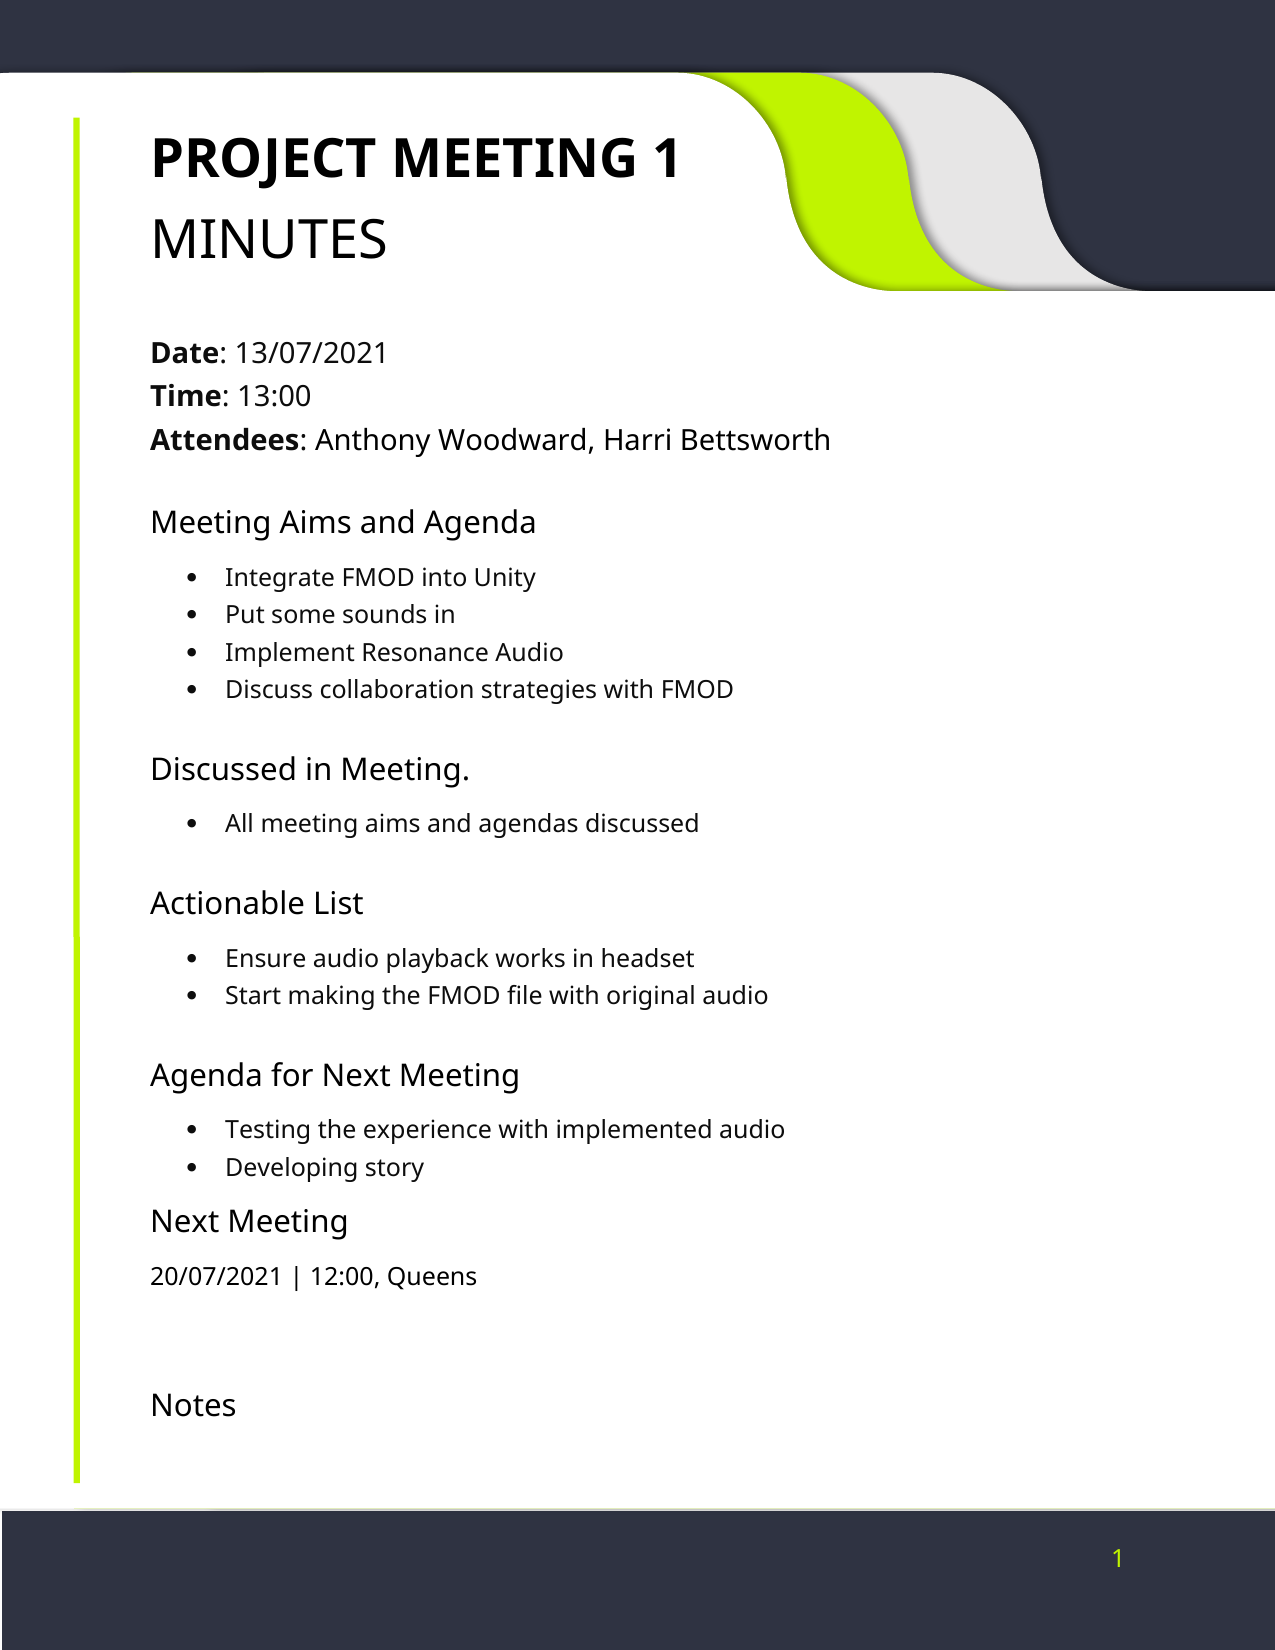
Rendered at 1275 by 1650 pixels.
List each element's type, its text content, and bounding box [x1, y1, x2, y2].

subtitle Discussed in Meeting. [150, 747, 1125, 789]
subtitle Actionable List [150, 881, 1125, 924]
subtitle Notes [150, 1383, 1125, 1426]
text 20/07/2021 | 12:00, Queens [150, 1258, 1125, 1292]
subtitle Agenda for Next Meeting [150, 1053, 1125, 1095]
list Integrate FMOD into Unity [187, 560, 1125, 594]
list Testing the experience with implemented audio [187, 1112, 1125, 1146]
list Start making the FMOD file with original audio [187, 978, 1125, 1012]
text Time: 13:00 [150, 376, 1125, 415]
list Ensure audio playback works in headset [187, 940, 1125, 974]
subtitle Meeting Aims and Agenda [150, 501, 1125, 543]
text Attendees: Anthony Woodward, Harri Bettsworth [150, 419, 1125, 459]
list Discuss collaboration strategies with FMOD [187, 672, 1125, 706]
list All meeting aims and agendas discussed [187, 806, 1125, 840]
title Project Meeting 1 [150, 120, 1125, 194]
list Put some sounds in [187, 597, 1125, 631]
text Date: 13/07/2021 [150, 332, 1125, 372]
list Developing story [187, 1149, 1125, 1183]
list Implement Resonance Audio [187, 634, 1125, 669]
title Minutes [150, 201, 1125, 275]
